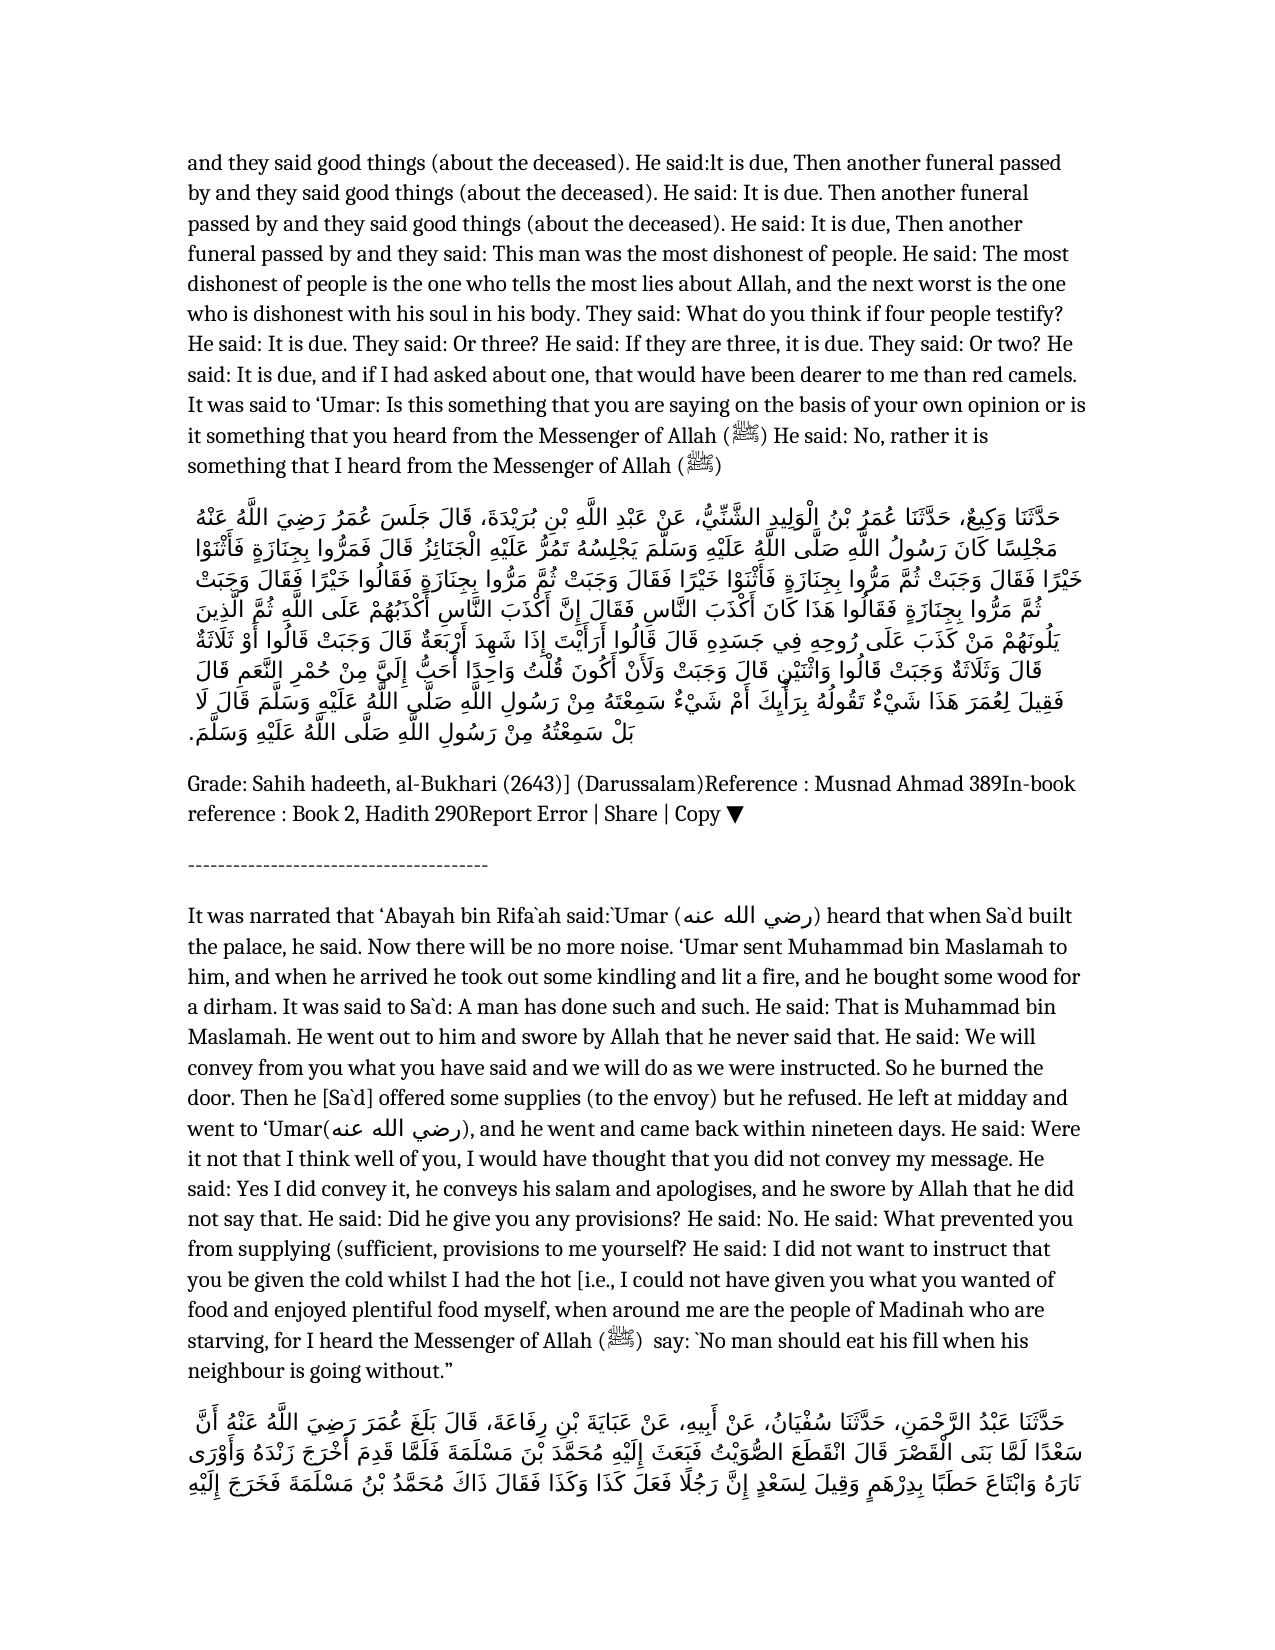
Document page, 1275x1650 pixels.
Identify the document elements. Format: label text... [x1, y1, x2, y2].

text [187, 150, 1087, 480]
text ---------------------------------------- [187, 852, 1087, 878]
text It was narrated that ‘Abayah bin Rifa`ah said:`Umar (رضي الله عنه) heard that when Sa`d built the palace, he said. Now there will be no more noise. ‘Umar sent Muhammad bin Maslamah to him, and when he arrived he took out some kindling and lit a fire, and he bought some wood for a dirham. It was said to Sa`d: A man has done such and such. He said: That is Muhammad bin Maslamah. He went out to him and swore by Allah that he never said that. He said: We will convey from you what you have said and we will do as we were instructed. So he burned the door. Then he [Sa`d] offered some supplies (to the envoy) but he refused. He left at midday and went to ‘Umar(رضي الله عنه), and he went and came back within nineteen days. He said: Were it not that I think well of you, I would have thought that you did not convey my message. He said: Yes I did convey it, he conveys his salam and apologises, and he swore by Allah that he did not say that. He said: Did he give you any provisions? He said: No. He said: What prevented you from supplying (sufficient, provisions to me yourself? He said: I did not want to instruct that you be given the cold whilst I had the hot [i.e., I could not have given you what you wanted of food and enjoyed plentiful food myself, when around me are the people of Madinah who are starving, for I heard the Messenger of Allah (ﷺ) say: `No man should eat his fill when his neighbour is going without.” [187, 903, 1087, 1384]
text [187, 1409, 1087, 1497]
text Grade: Sahih hadeeth, al-Bukhari (2643)] (Darussalam)Reference : Musnad Ahmad 389In-book reference : Book 2, Hadith 290Report Error | Share | Copy ▼ [187, 770, 1087, 827]
text حَدَّثَنَا وَكِيعٌ، حَدَّثَنَا عُمَرُ بْنُ الْوَلِيدِ الشَّنِّيُّ، عَنْ عَبْدِ اللَّهِ بْنِ بُرَيْدَةَ، قَالَ جَلَسَ عُمَرُ رَضِيَ اللَّهُ عَنْهُ مَجْلِسًا كَانَ رَسُولُ اللَّهِ صَلَّى اللَّهُ عَلَيْهِ وَسَلَّمَ يَجْلِسُهُ تَمُرُّ عَلَيْهِ الْجَنَائِزُ قَالَ فَمَرُّوا بِجِنَازَةٍ فَأَثْنَوْا خَيْرًا فَقَالَ وَجَبَتْ ثُمَّ مَرُّوا بِجِنَازَةٍ فَأَثْنَوْا خَيْرًا فَقَالَ وَجَبَتْ ثُمَّ مَرُّوا بِجِنَازَةٍ فَقَالُوا خَيْرًا فَقَالَ وَجَبَتْ ثُمَّ مَرُّوا بِجِنَازَةٍ فَقَالُوا هَذَا كَانَ أَكْذَبَ النَّاسِ فَقَالَ إِنَّ أَكْذَبَ النَّاسِ أَكْذَبُهُمْ عَلَى اللَّهِ ثُمَّ الَّذِينَ يَلُونَهُمْ مَنْ كَذَبَ عَلَى رُوحِهِ فِي جَسَدِهِ قَالَ قَالُوا أَرَأَيْتَ إِذَا شَهِدَ أَرْبَعَةٌ قَالَ وَجَبَتْ قَالُوا أَوْ ثَلَاثَةٌ قَالَ وَثَلَاثَةٌ وَجَبَتْ قَالُوا وَاثْنَيْنِ قَالَ وَجَبَتْ وَلَأَنْ أَكُونَ قُلْتُ وَاحِدًا أَحَبُّ إِلَيَّ مِنْ حُمْرِ النَّعَمِ قَالَ فَقِيلَ لِعُمَرَ هَذَا شَيْءٌ تَقُولُهُ بِرَأْيِكَ أَمْ شَيْءٌ سَمِعْتَهُ مِنْ رَسُولِ اللَّهِ صَلَّى اللَّهُ عَلَيْهِ وَسَلَّمَ قَالَ لَا بَلْ سَمِعْتُهُ مِنْ رَسُولِ اللَّهِ صَلَّى اللَّهُ عَلَيْهِ وَسَلَّمَ‏.‏ [187, 504, 1087, 746]
